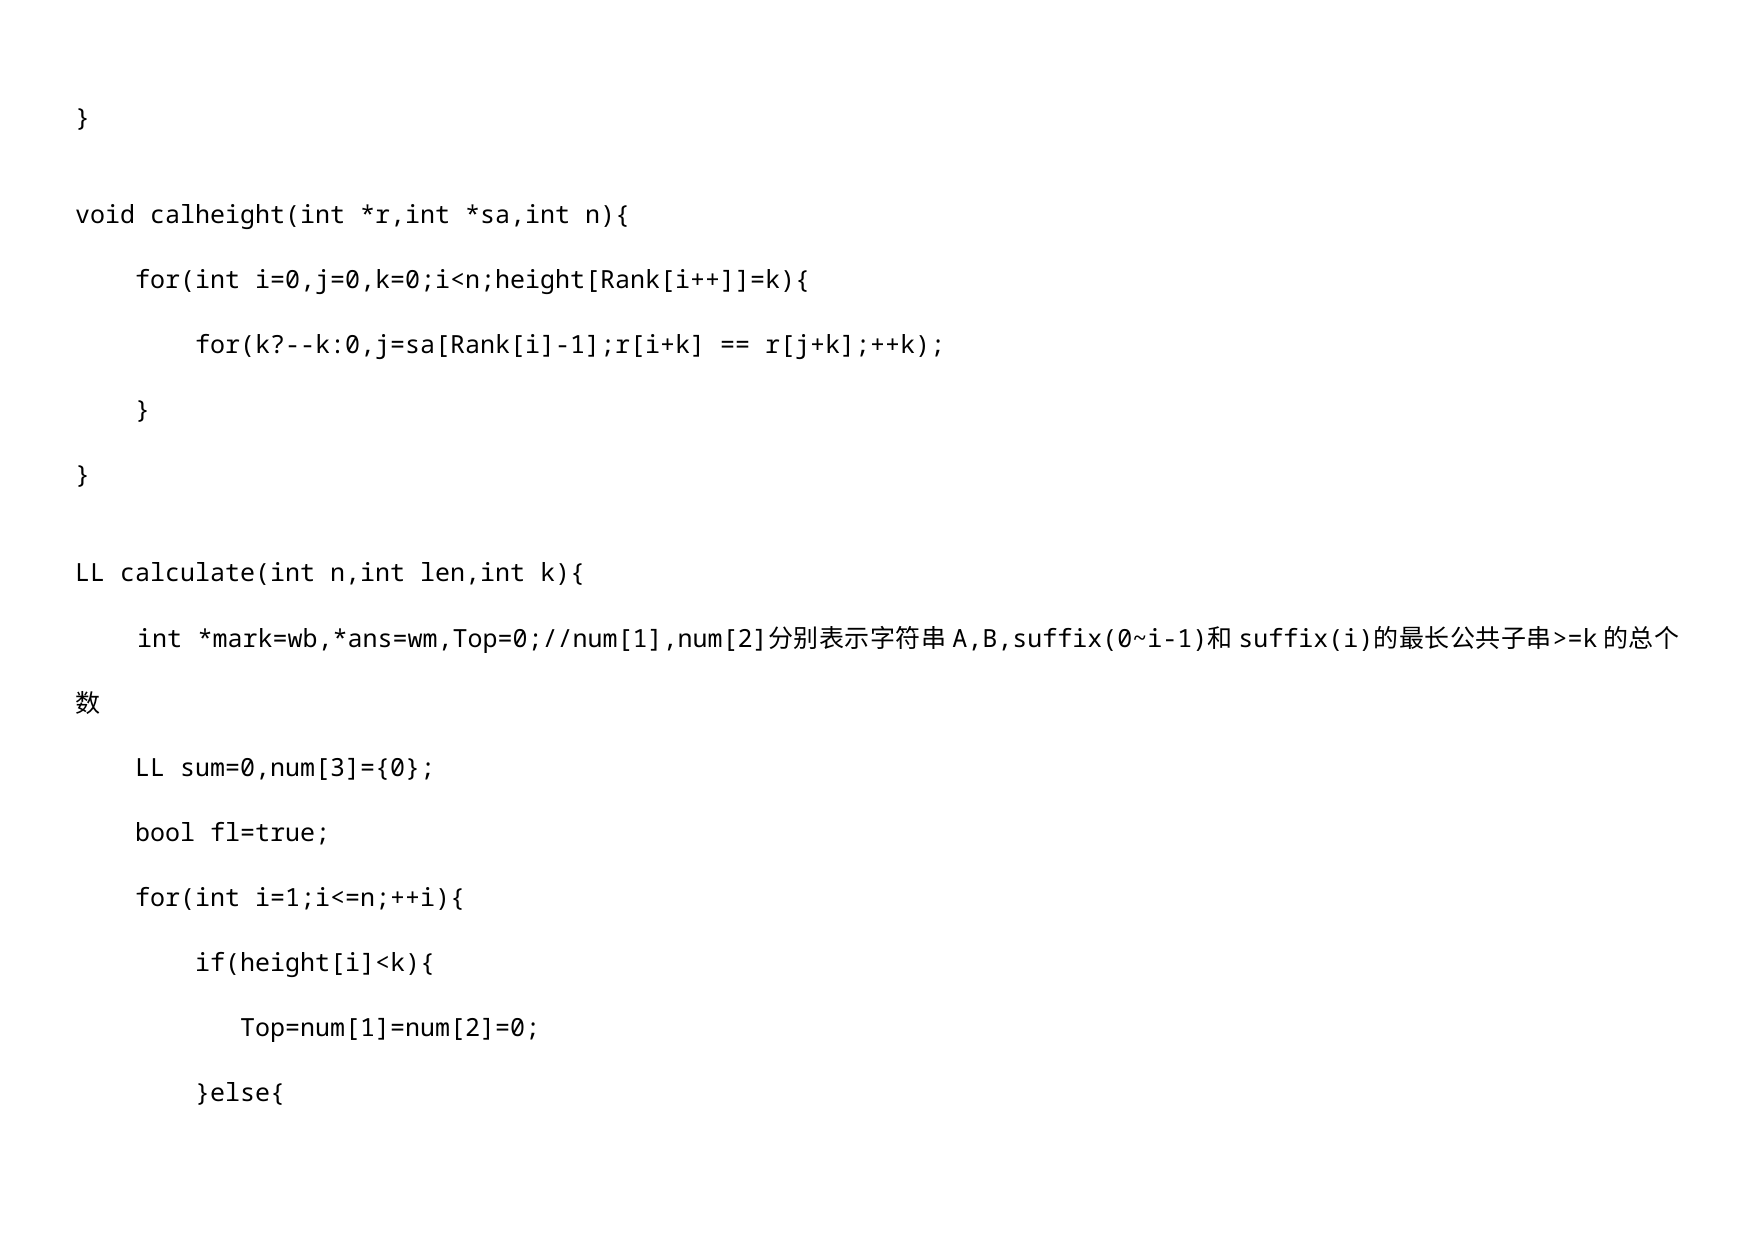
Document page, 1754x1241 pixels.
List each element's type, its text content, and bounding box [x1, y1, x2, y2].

text for(int i=0,j=0,k=0;i<n;height[Rank[i++]]=k){ [75, 246, 1679, 311]
text Top=num[1]=num[2]=0; [75, 994, 1679, 1059]
text }else{ [75, 1059, 1679, 1124]
text } [75, 84, 1679, 149]
text } [75, 441, 1679, 506]
text LL sum=0,num[3]={0}; [75, 734, 1679, 799]
text bool fl=true; [75, 799, 1679, 864]
text void calheight(int *r,int *sa,int n){ [75, 181, 1679, 246]
text if(height[i]<k){ [75, 929, 1679, 994]
text for(int i=1;i<=n;++i){ [75, 864, 1679, 929]
text LL calculate(int n,int len,int k){ [75, 539, 1679, 604]
text for(k?--k:0,j=sa[Rank[i]-1];r[i+k] == r[j+k];++k); [75, 311, 1679, 376]
text int *mark=wb,*ans=wm,Top=0;//num[1],num[2]分别表示字符串A,B,suffix(0~i-1)和suffix(i)的最长公共子串>=k的总个数 [75, 604, 1679, 734]
text } [75, 376, 1679, 441]
